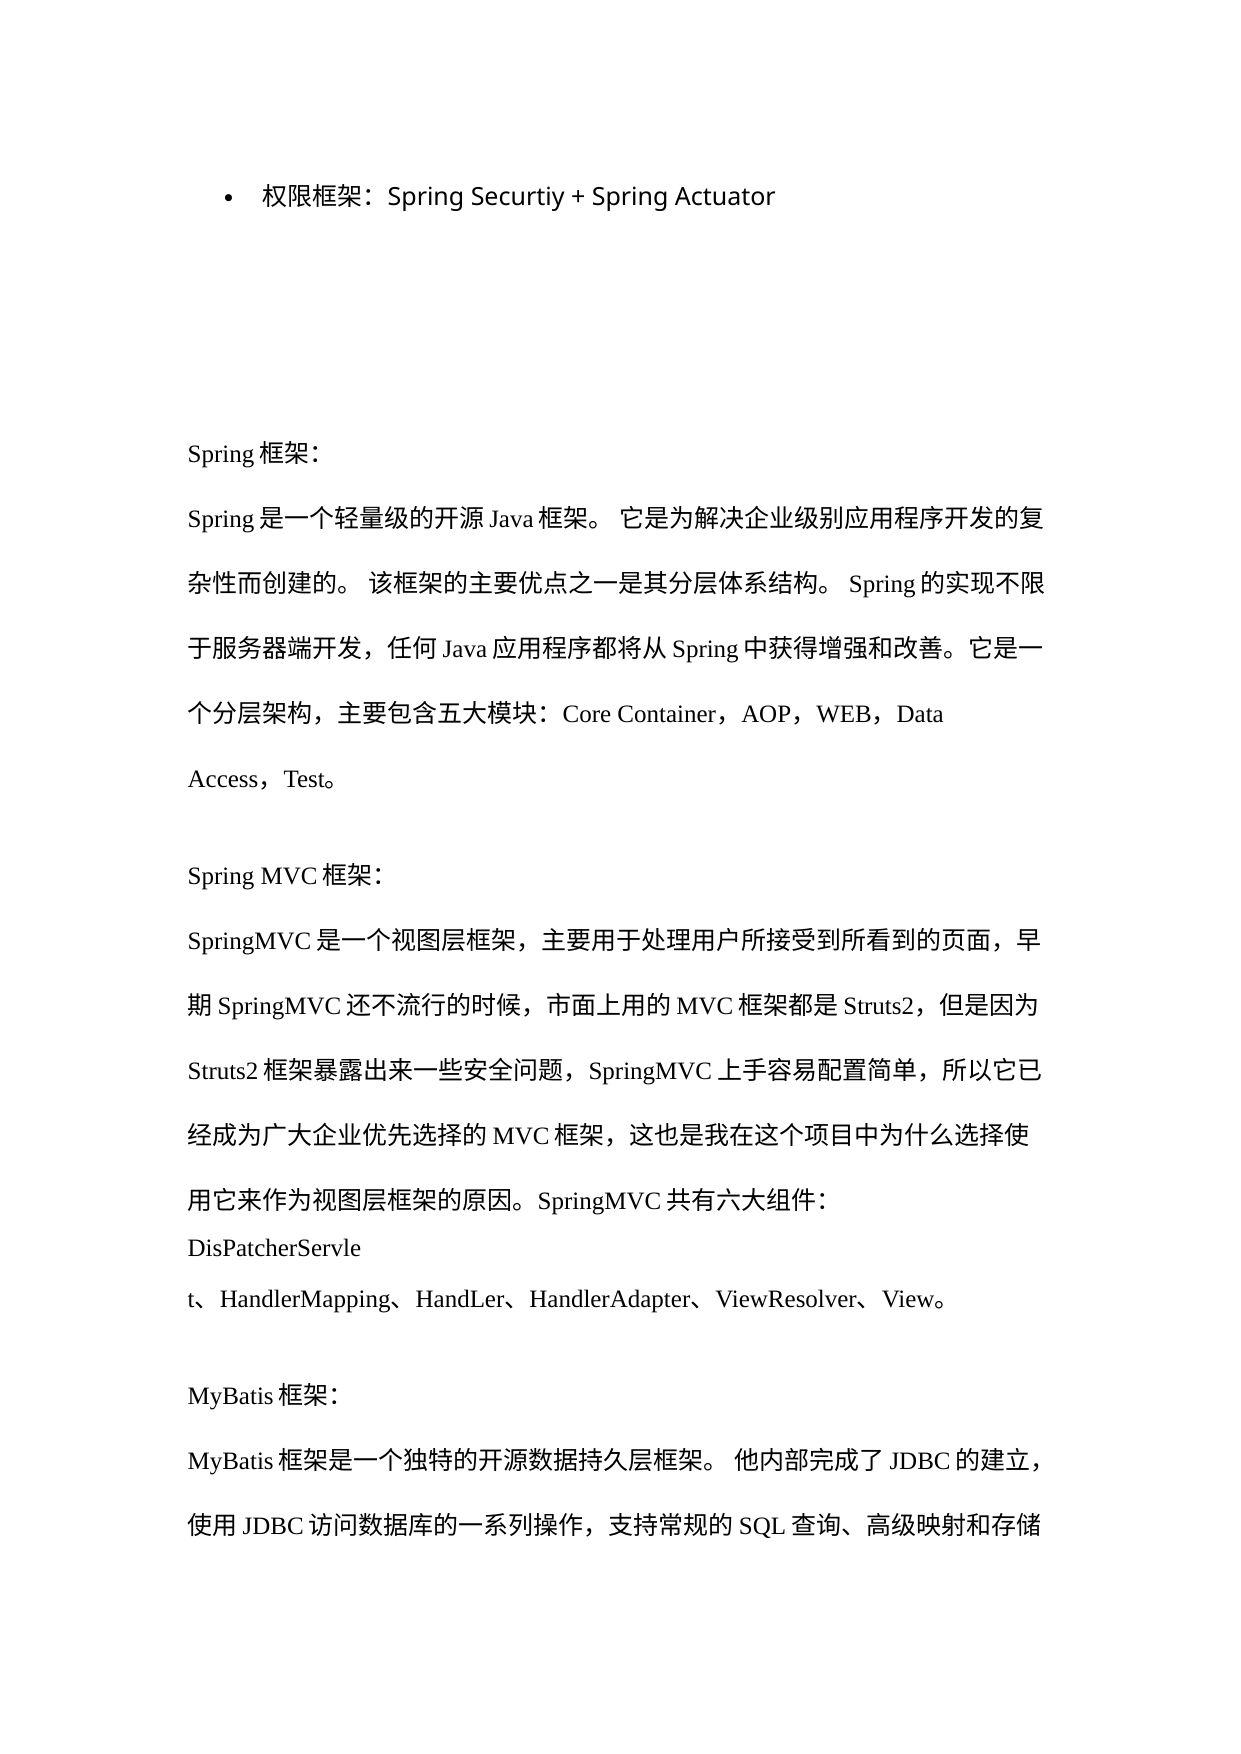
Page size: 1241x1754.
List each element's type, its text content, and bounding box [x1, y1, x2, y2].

text Spring MVC框架： [187, 841, 1053, 906]
text SpringMVC是一个视图层框架，主要用于处理用户所接受到所看到的页面，早期SpringMVC还不流行的时候，市面上用的MVC框架都是Struts2，但是因为Struts2框架暴露出来一些安全问题，SpringMVC上手容易配置简单，所以它已经成为广大企业优先选择的MVC框架，这也是我在这个项目中为什么选择使用它来作为视图层框架的原因。SpringMVC共有六大组件：DisPatcherServlet、HandlerMapping、HandLer、HandlerAdapter、ViewResolver、View。 [187, 906, 1053, 1329]
text MyBatis框架： [187, 1361, 1053, 1426]
list 权限框架：Spring Securtiy + Spring Actuator [225, 162, 1053, 227]
